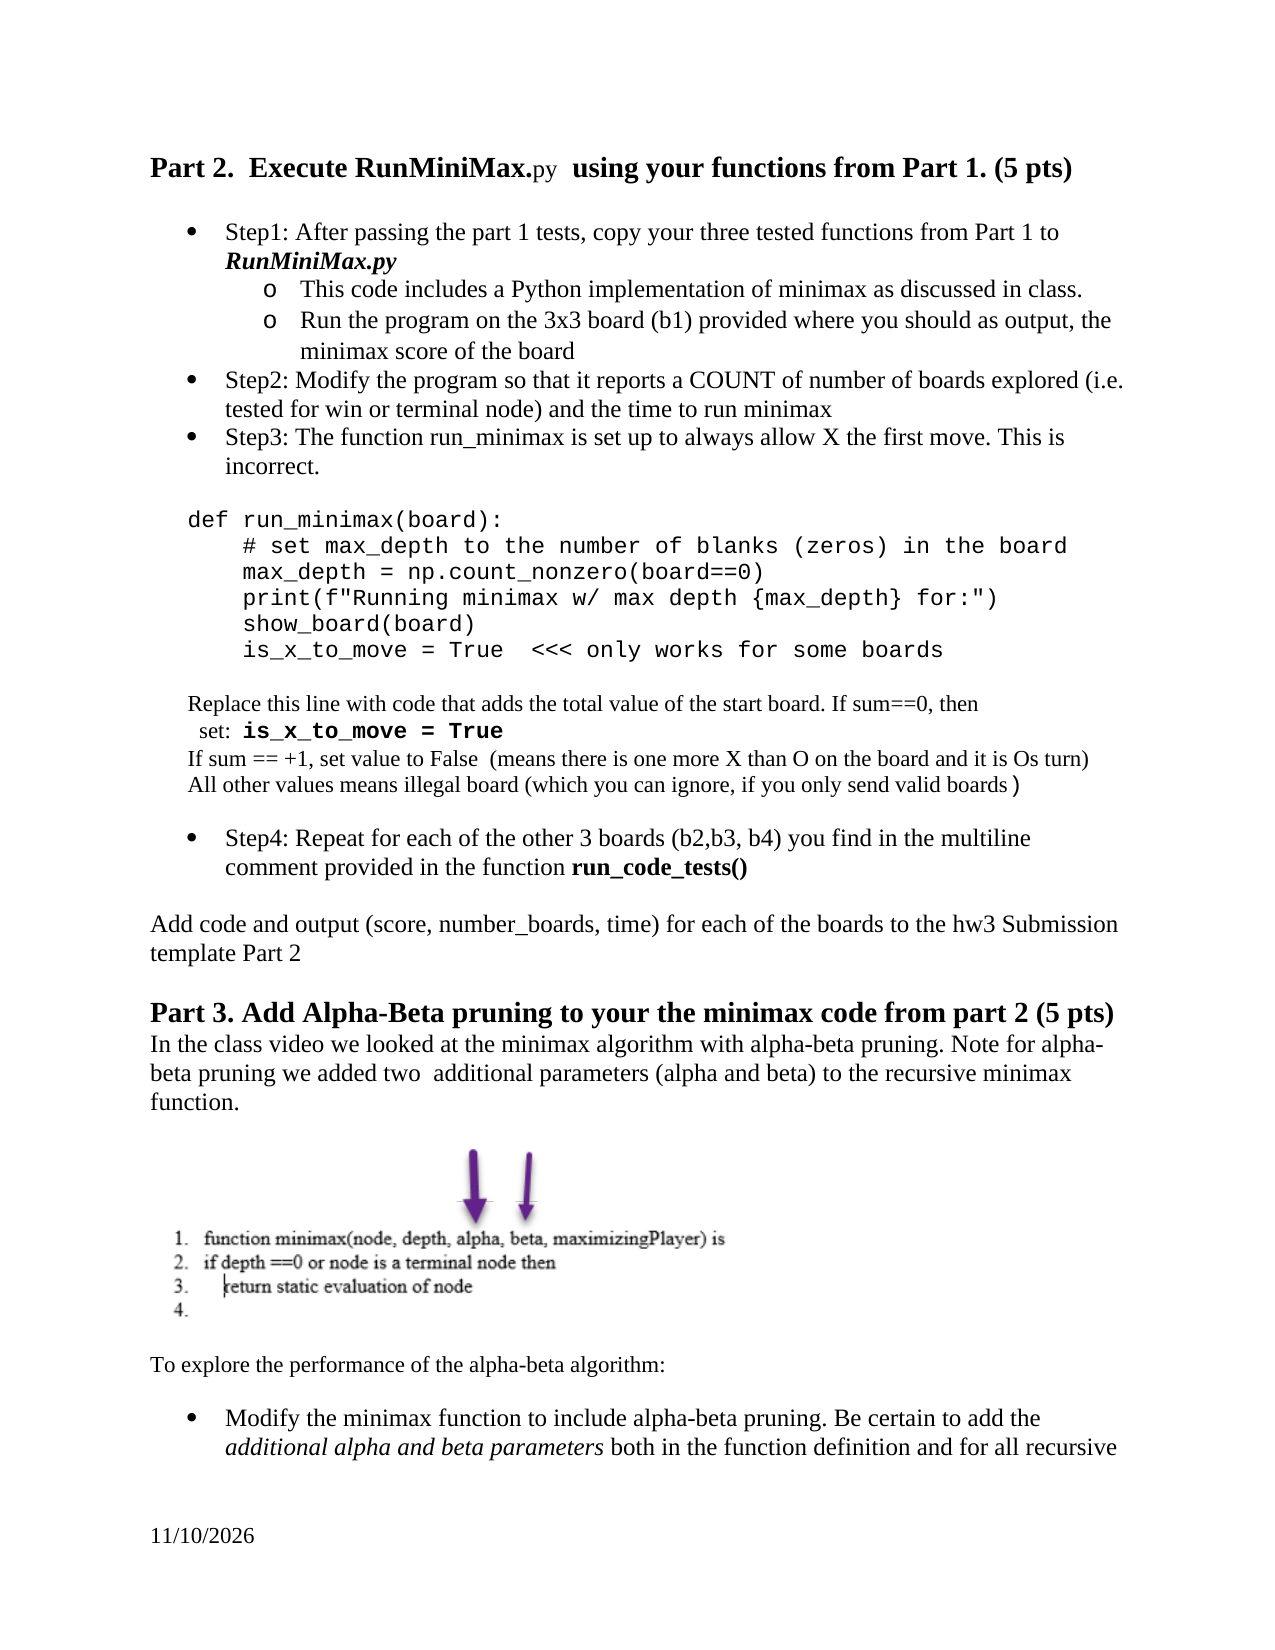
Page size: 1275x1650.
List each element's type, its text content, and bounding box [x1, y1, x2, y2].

list This code includes a Python implementation of minimax as discussed in class. [262, 274, 1125, 305]
list Step4: Repeat for each of the other 3 boards (b2,b3, b4) you find in the multiline comment provided in the function run_code_tests() [187, 823, 1125, 881]
list Run the program on the 3x3 board (b1) provided where you should as output, the minimax score of the board [262, 305, 1125, 365]
text is_x_to_move = True <<< only works for some boards [187, 638, 1125, 664]
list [187, 1403, 1125, 1461]
list Step2: Modify the program so that it reports a COUNT of number of boards explored (i.e. tested for win or terminal node) and the time to run minimax [187, 365, 1125, 422]
text If sum == +1, set value to False (means there is one more X than O on the board and it is Os turn) [187, 745, 1125, 771]
text def run_minimax(board): [187, 509, 1125, 535]
picture [150, 1148, 735, 1318]
text print(f"Running minimax w/ max depth {max_depth} for:") [187, 587, 1125, 612]
text Replace this line with code that adds the total value of the start board. If sum==0, then set: is_x_to_move = True [187, 690, 1125, 745]
text show_board(board) [187, 612, 1125, 638]
text Part 2. Execute RunMiniMax.py using your functions from Part 1. (5 pts) [150, 150, 1125, 183]
text Part 3. Add Alpha-Beta pruning to your the minimax code from part 2 (5 pts) [150, 996, 1125, 1029]
text # set max_depth to the number of blanks (zeros) in the board [187, 535, 1125, 561]
list Step1: After passing the part 1 tests, copy your three tested functions from Part 1 to RunMiniMax.py [187, 217, 1125, 274]
text All other values means illegal board (which you can ignore, if you only send valid boards) [187, 771, 1125, 799]
text Add code and output (score, number_boards, time) for each of the boards to the hw3 Submission template Part 2 [150, 909, 1125, 967]
text To explore the performance of the alpha-beta algorithm: [150, 1351, 1125, 1377]
text max_depth = np.count_nonzero(board==0) [187, 561, 1125, 587]
text In the class video we looked at the minimax algorithm with alpha-beta pruning. Note for alpha-beta pruning we added two additional parameters (alpha and beta) to the recursive minimax function. [150, 1029, 1125, 1115]
list Step3: The function run_minimax is set up to always allow X the first move. This is incorrect. [187, 422, 1125, 480]
